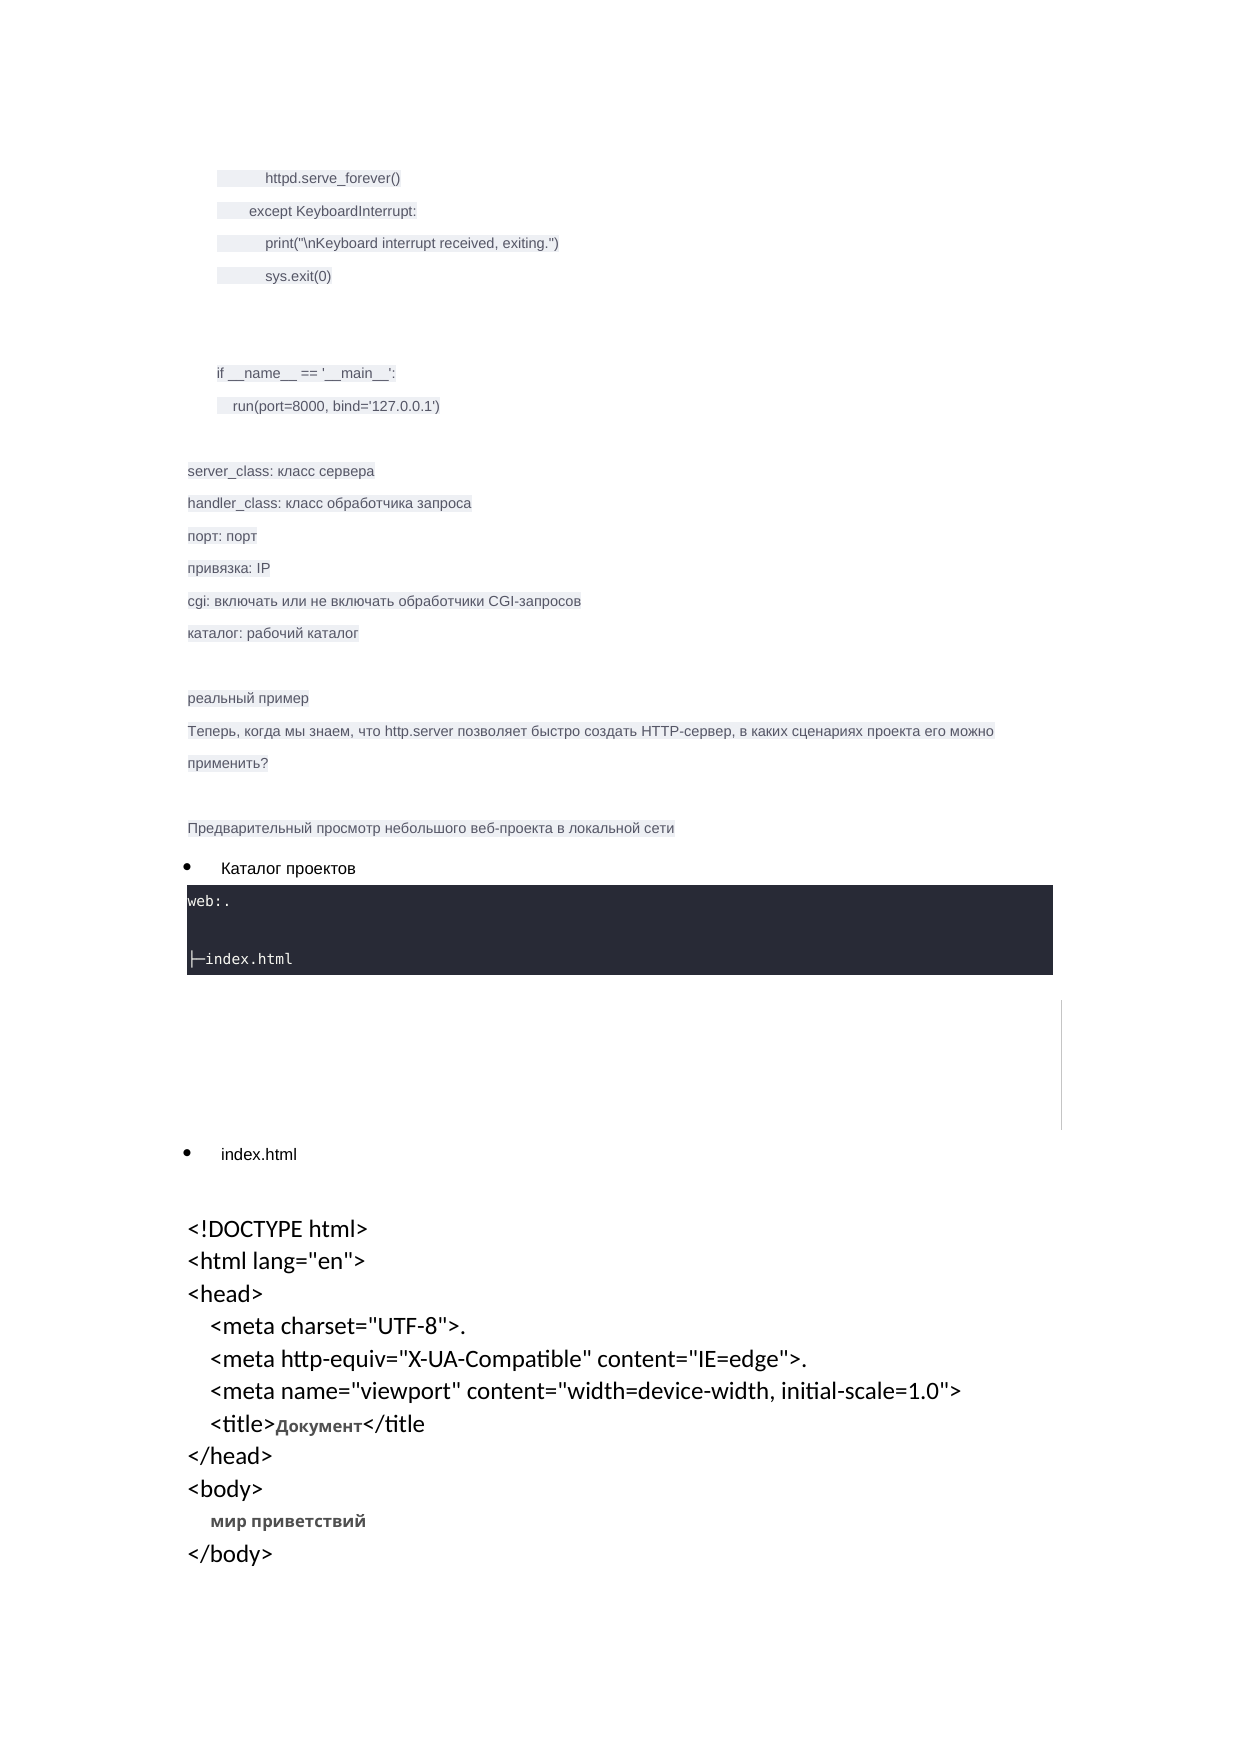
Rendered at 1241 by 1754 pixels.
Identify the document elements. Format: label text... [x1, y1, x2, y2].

text порт: порт [187, 519, 1053, 552]
text sys.exit(0) [187, 259, 1053, 292]
text server_class: класс сервера [187, 454, 1053, 487]
text run(port=8000, bind='127.0.0.1') [187, 389, 1053, 422]
text handler_class: класс обработчика запроса [187, 487, 1053, 519]
text Предварительный просмотр небольшого веб-проекта в локальной сети [187, 812, 1053, 844]
text cgi: включать или не включать обработчики CGI-запросов [187, 584, 1053, 617]
text </head> [187, 1439, 1053, 1472]
text if __name__ == '__main__': [187, 357, 1053, 389]
text except KeyboardInterrupt: [187, 194, 1053, 227]
text <head> [187, 1277, 1053, 1309]
text print("\nKeyboard interrupt received, exiting.") [187, 227, 1053, 259]
text <meta name="viewport" content="width=device-width, initial-scale=1.0"> [187, 1374, 1053, 1407]
text <meta http-equiv="X-UA-Compatible" content="IE=edge">. [187, 1342, 1053, 1374]
text <meta charset="UTF-8">. [187, 1309, 1053, 1342]
text web:. [187, 885, 1053, 918]
text реальный пример [187, 682, 1053, 714]
text </body> [187, 1537, 1053, 1569]
text привязка: IP [187, 552, 1053, 584]
text httpd.serve_forever() [187, 162, 1053, 194]
text <body> [187, 1472, 1053, 1504]
list index.html [183, 1139, 1053, 1171]
text ├─index.html [187, 943, 1053, 975]
text мир приветствий [187, 1504, 1053, 1537]
text Теперь, когда мы знаем, что http.server позволяет быстро создать HTTP-сервер, в каких сценариях проекта его можно применить? [187, 714, 1053, 779]
text каталог: рабочий каталог [187, 617, 1053, 649]
text <!DOCTYPE html> [187, 1212, 1053, 1244]
list Каталог проектов [183, 853, 1053, 885]
text <title>Документ</title [187, 1407, 1053, 1439]
text <html lang="en"> [187, 1244, 1053, 1277]
